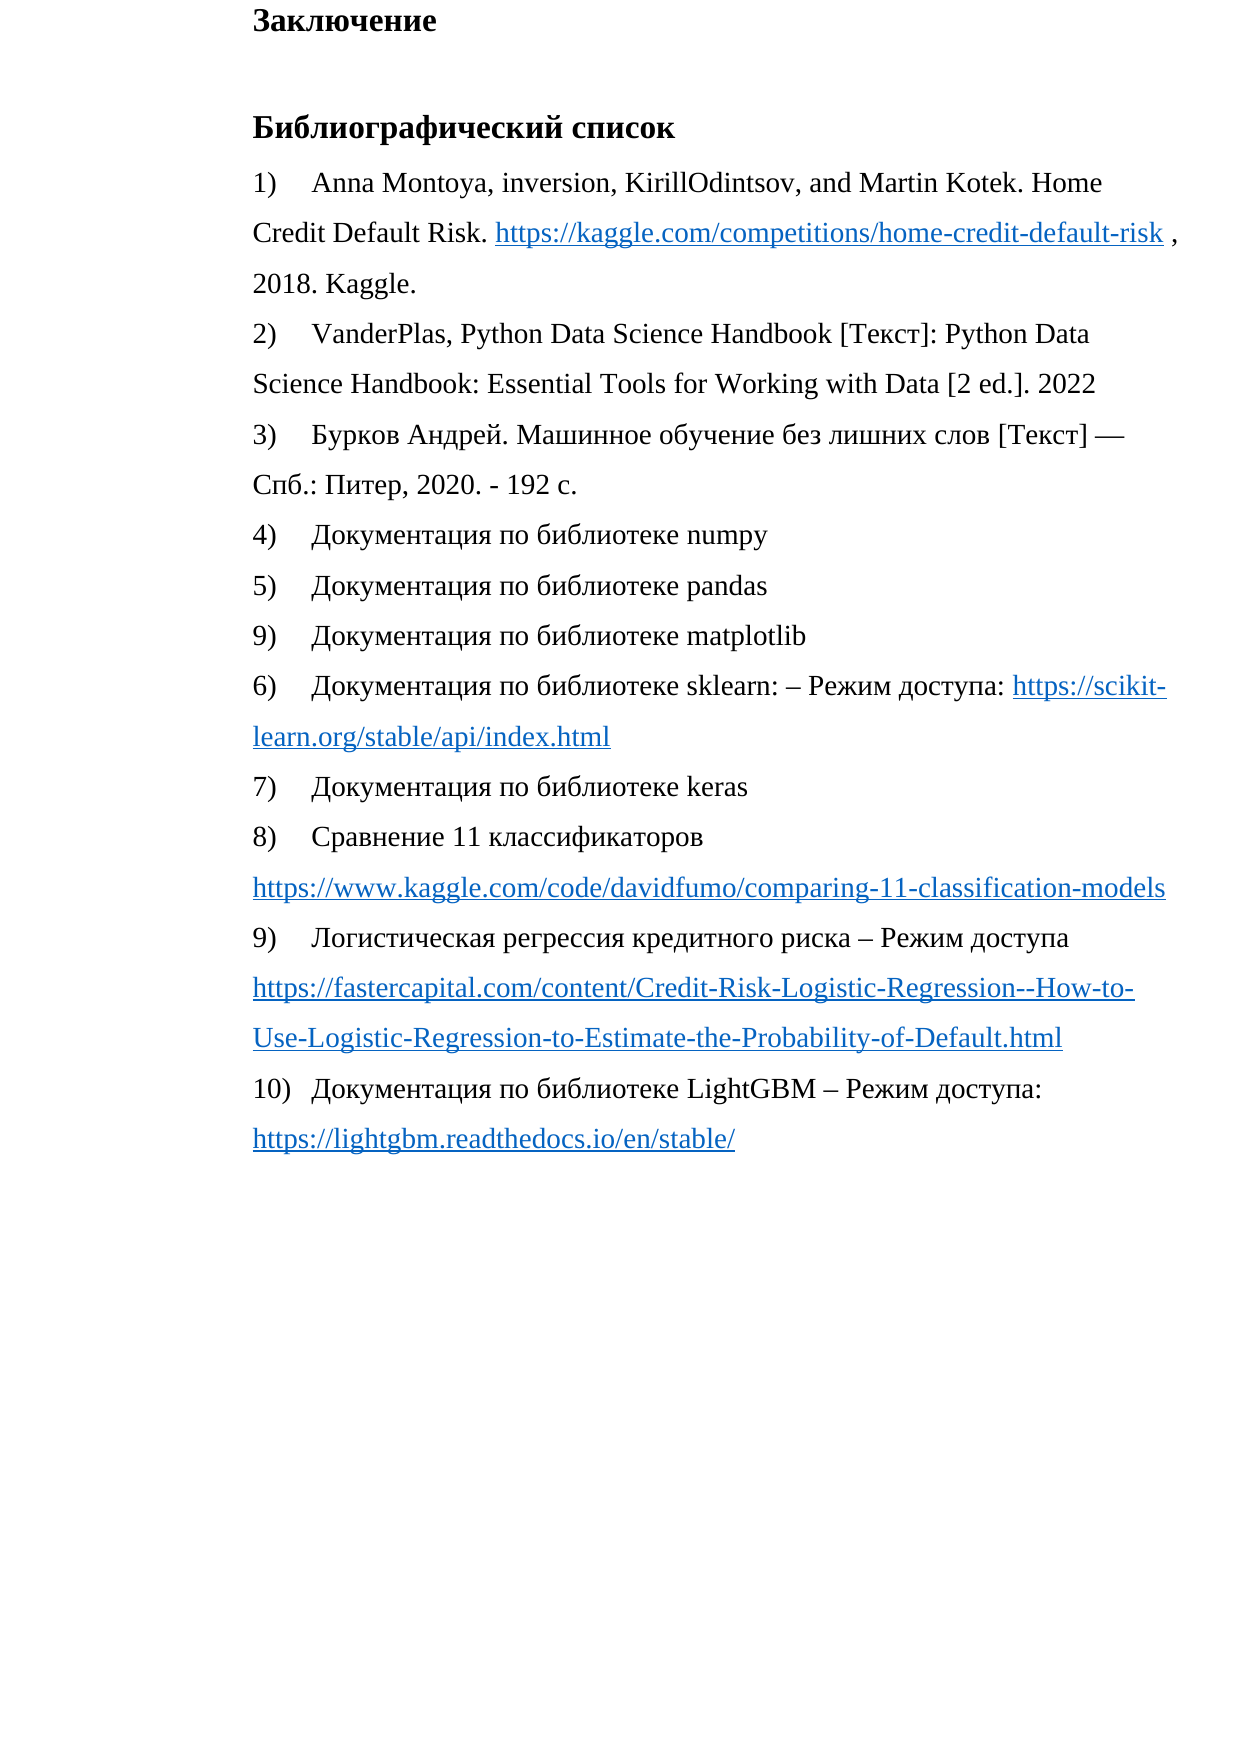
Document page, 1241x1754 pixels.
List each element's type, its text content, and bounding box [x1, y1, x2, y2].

list Логистическая регрессия кредитного риска – Режим доступа https://fastercapital.com/content/Credit-Risk-Logistic-Regression--How-to-Use-Logistic-Regression-to-Estimate-the-Probability-of-Default.html [252, 920, 1182, 1054]
list Бурков Андрей. Машинное обучение без лишних слов [Текст] — Спб.: Питер, 2020. - 192 с. [252, 417, 1182, 501]
list Документация по библиотеке LightGBM – Режим доступа: https://lightgbm.readthedocs.io/en/stable/ [252, 1071, 1182, 1155]
list Документация по библиотеке matplotlib [252, 618, 1182, 652]
list Библиографический список [252, 108, 1182, 146]
list Документация по библиотеке sklearn: – Режим доступа: https://scikit-learn.org/stable/api/index.html [252, 668, 1182, 752]
list Заключение [252, 0, 1182, 38]
list VanderPlas, Python Data Science Handbook [Текст]: Python Data Science Handbook: Essential Tools for Working with Data [2 ed.]. 2022 [252, 316, 1182, 400]
list Anna Montoya, inversion, KirillOdintsov, and Martin Kotek. Home Credit Default Risk. https://kaggle.com/competitions/home-credit-default-risk , 2018. Kaggle. [252, 165, 1182, 299]
list Документация по библиотеке numpy [252, 517, 1182, 551]
list Сравнение 11 классификаторов https://www.kaggle.com/code/davidfumo/comparing-11-classification-models [252, 819, 1182, 903]
list Документация по библиотеке keras [252, 769, 1182, 803]
list Документация по библиотеке pandas [252, 568, 1182, 601]
